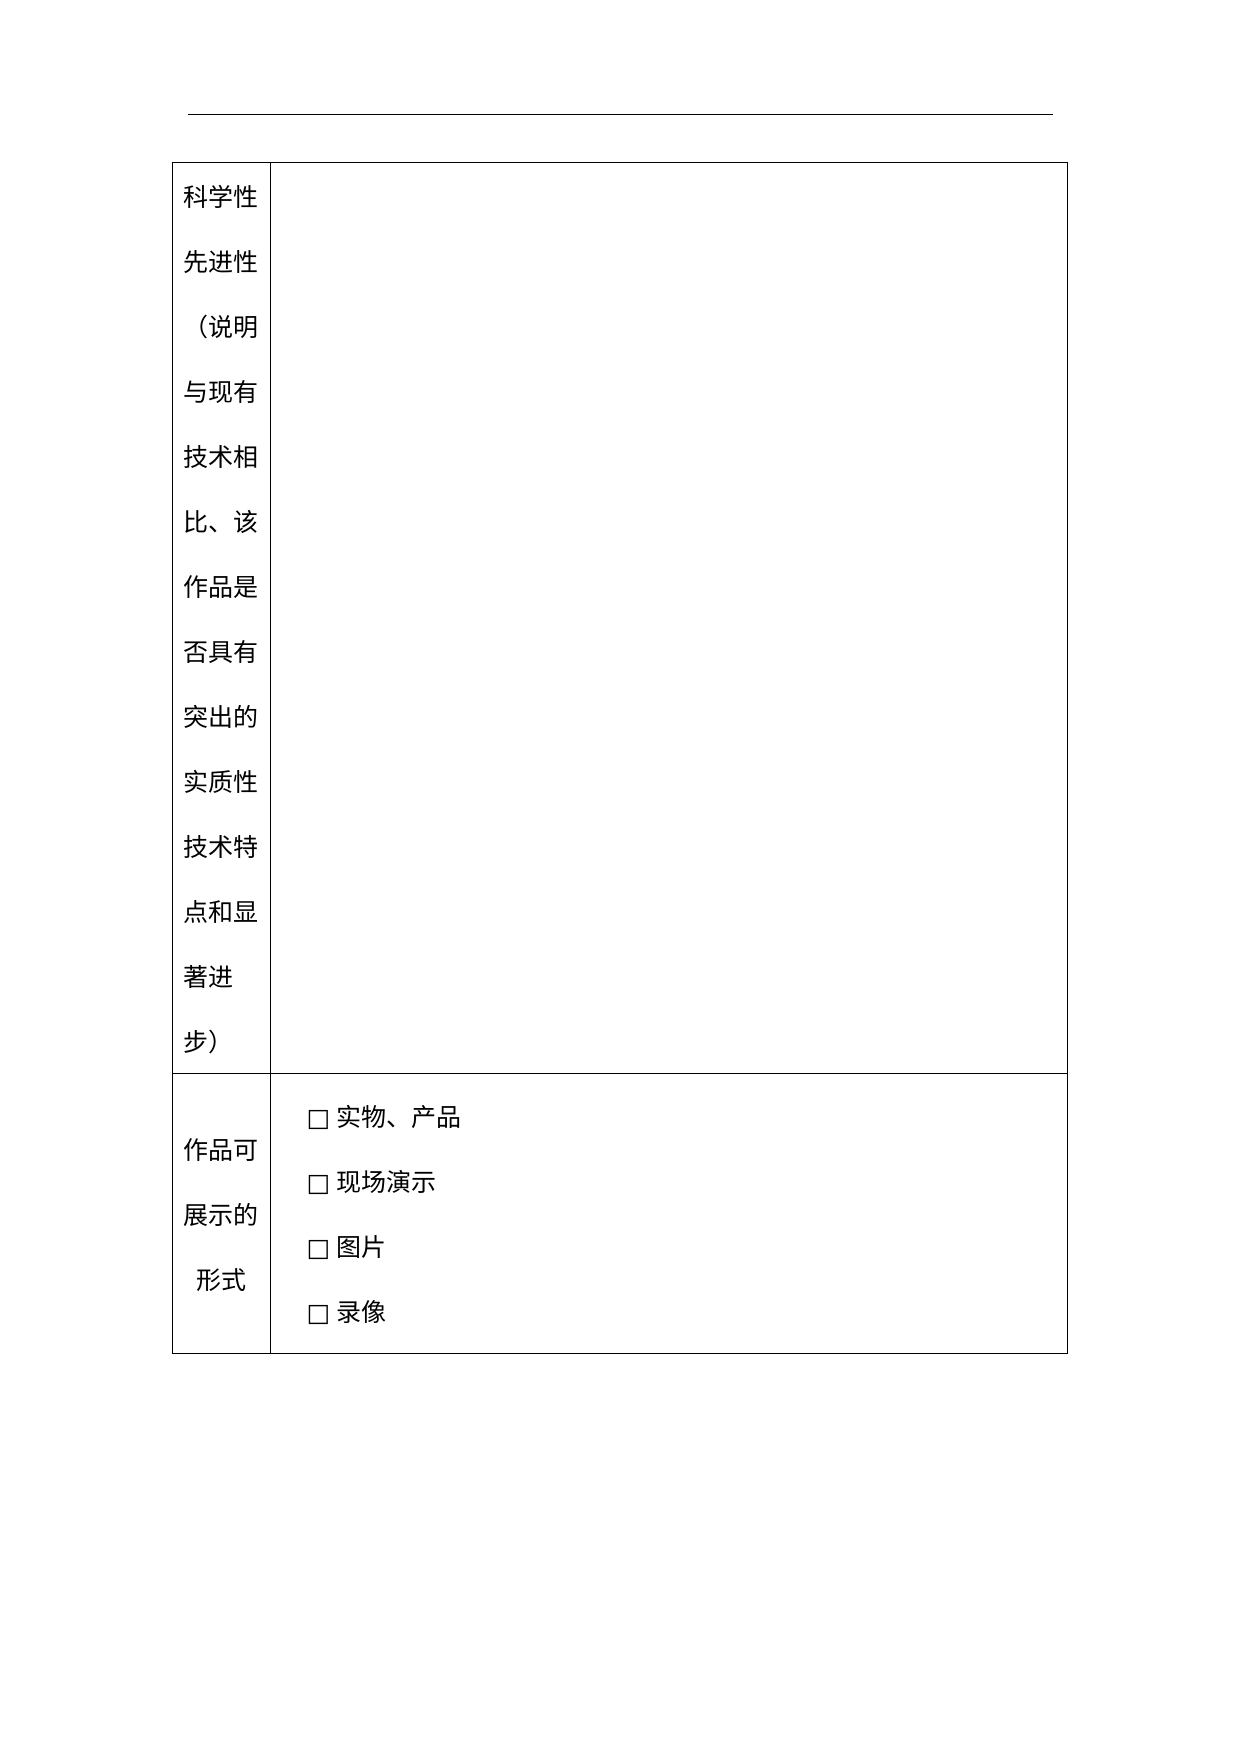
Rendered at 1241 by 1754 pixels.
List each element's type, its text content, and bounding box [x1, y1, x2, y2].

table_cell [173, 163, 270, 1073]
table_cell [271, 163, 1067, 1073]
table_cell □ 实物、产品 □ 现场演示 □ 图片 □ 录像 [271, 1074, 1067, 1353]
table_cell 作品可展示的形式 [173, 1074, 270, 1353]
